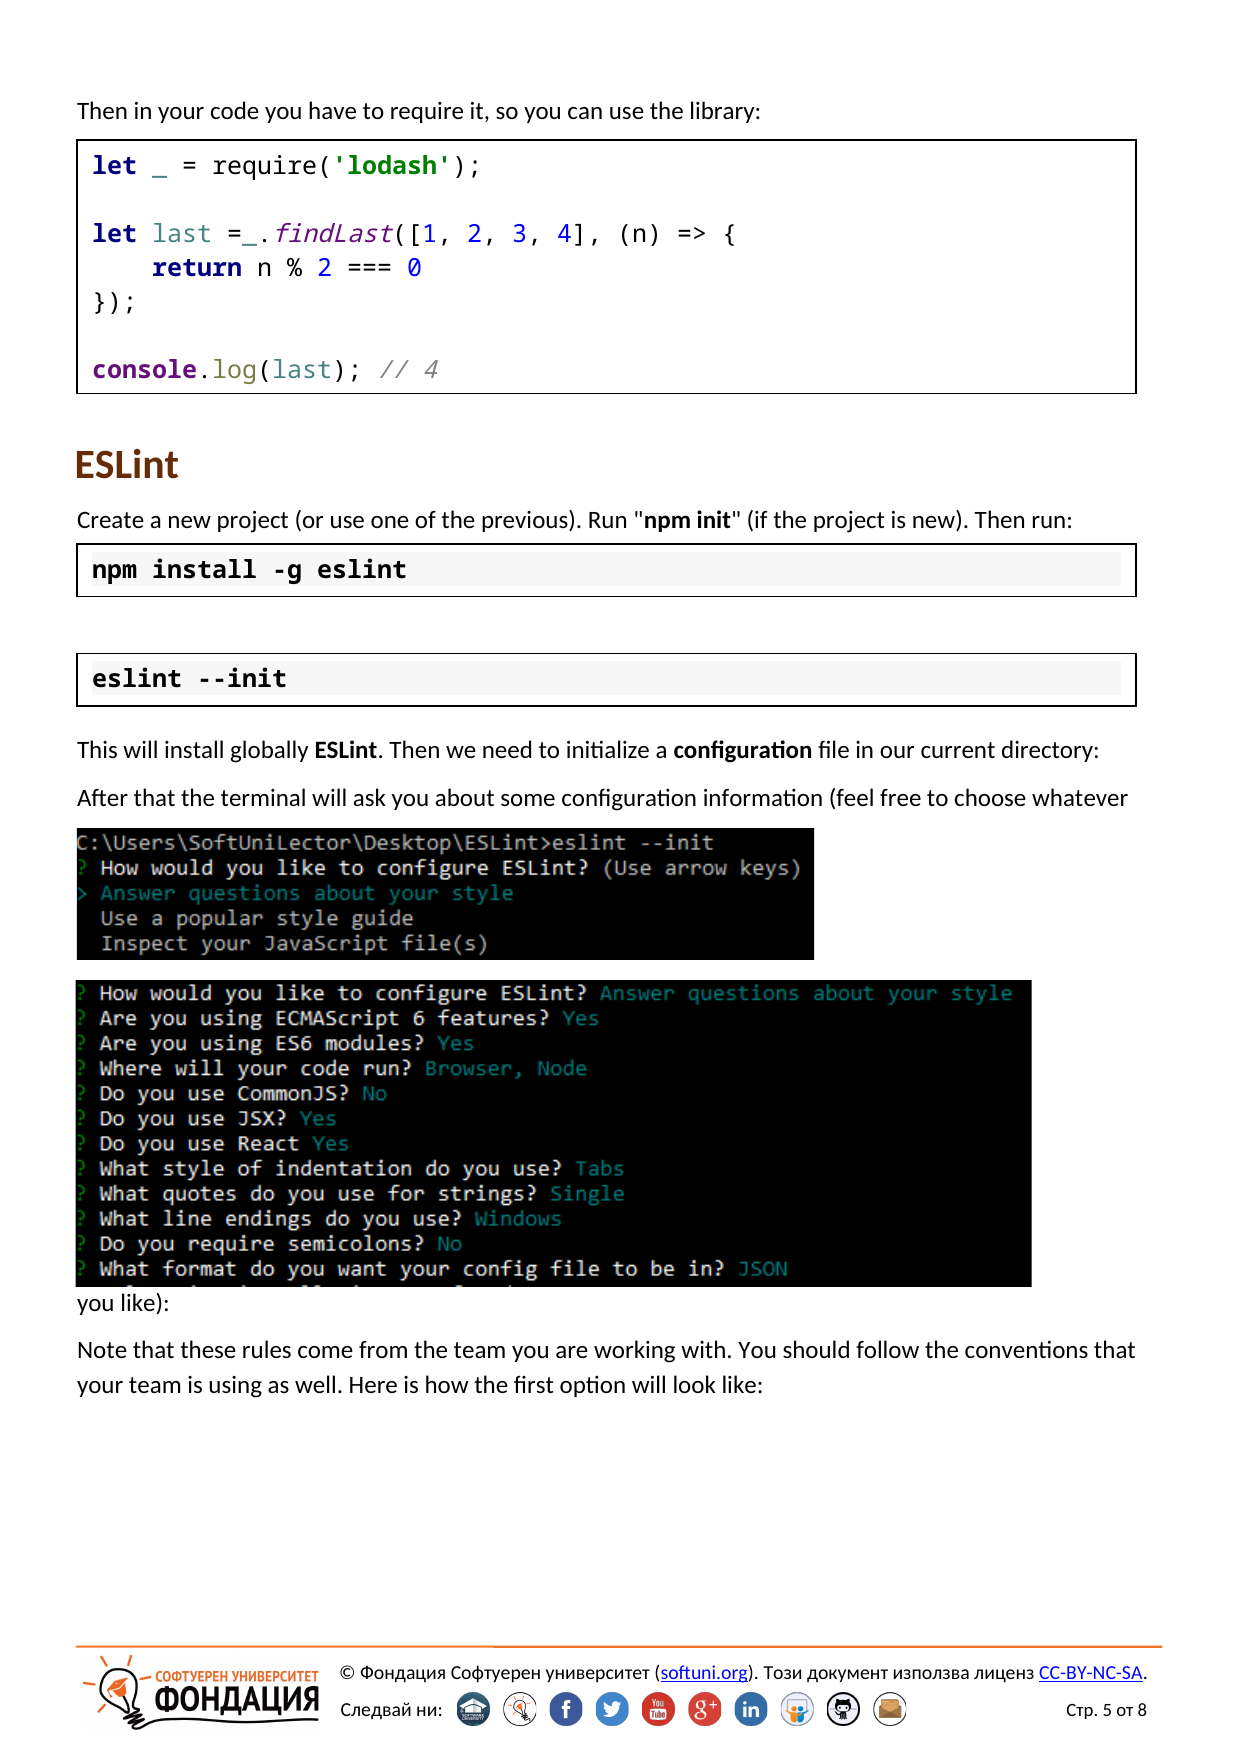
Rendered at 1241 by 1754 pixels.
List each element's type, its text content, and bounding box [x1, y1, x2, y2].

picture [76, 828, 815, 960]
picture [688, 1692, 722, 1726]
picture [75, 980, 1032, 1287]
picture [780, 1692, 814, 1726]
picture [457, 1692, 490, 1726]
picture [734, 1692, 768, 1726]
text Note that these rules come from the team you are working with. You should follow the conventions that your team is using as well. Here is how the first option will look like: [77, 1334, 1163, 1400]
text Then in your code you have to require it, so you can use the library: [77, 95, 1163, 126]
picture [873, 1692, 907, 1726]
picture [503, 1692, 537, 1726]
picture [82, 1654, 319, 1730]
picture [827, 1692, 860, 1726]
subtitle ESLint [114, 151, 1163, 488]
picture [549, 1692, 583, 1726]
picture [595, 1692, 629, 1726]
picture [642, 1692, 675, 1726]
text This will install globally ESLint. Then we need to initialize a configuration file in our current directory: [77, 552, 1163, 765]
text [77, 504, 1163, 535]
